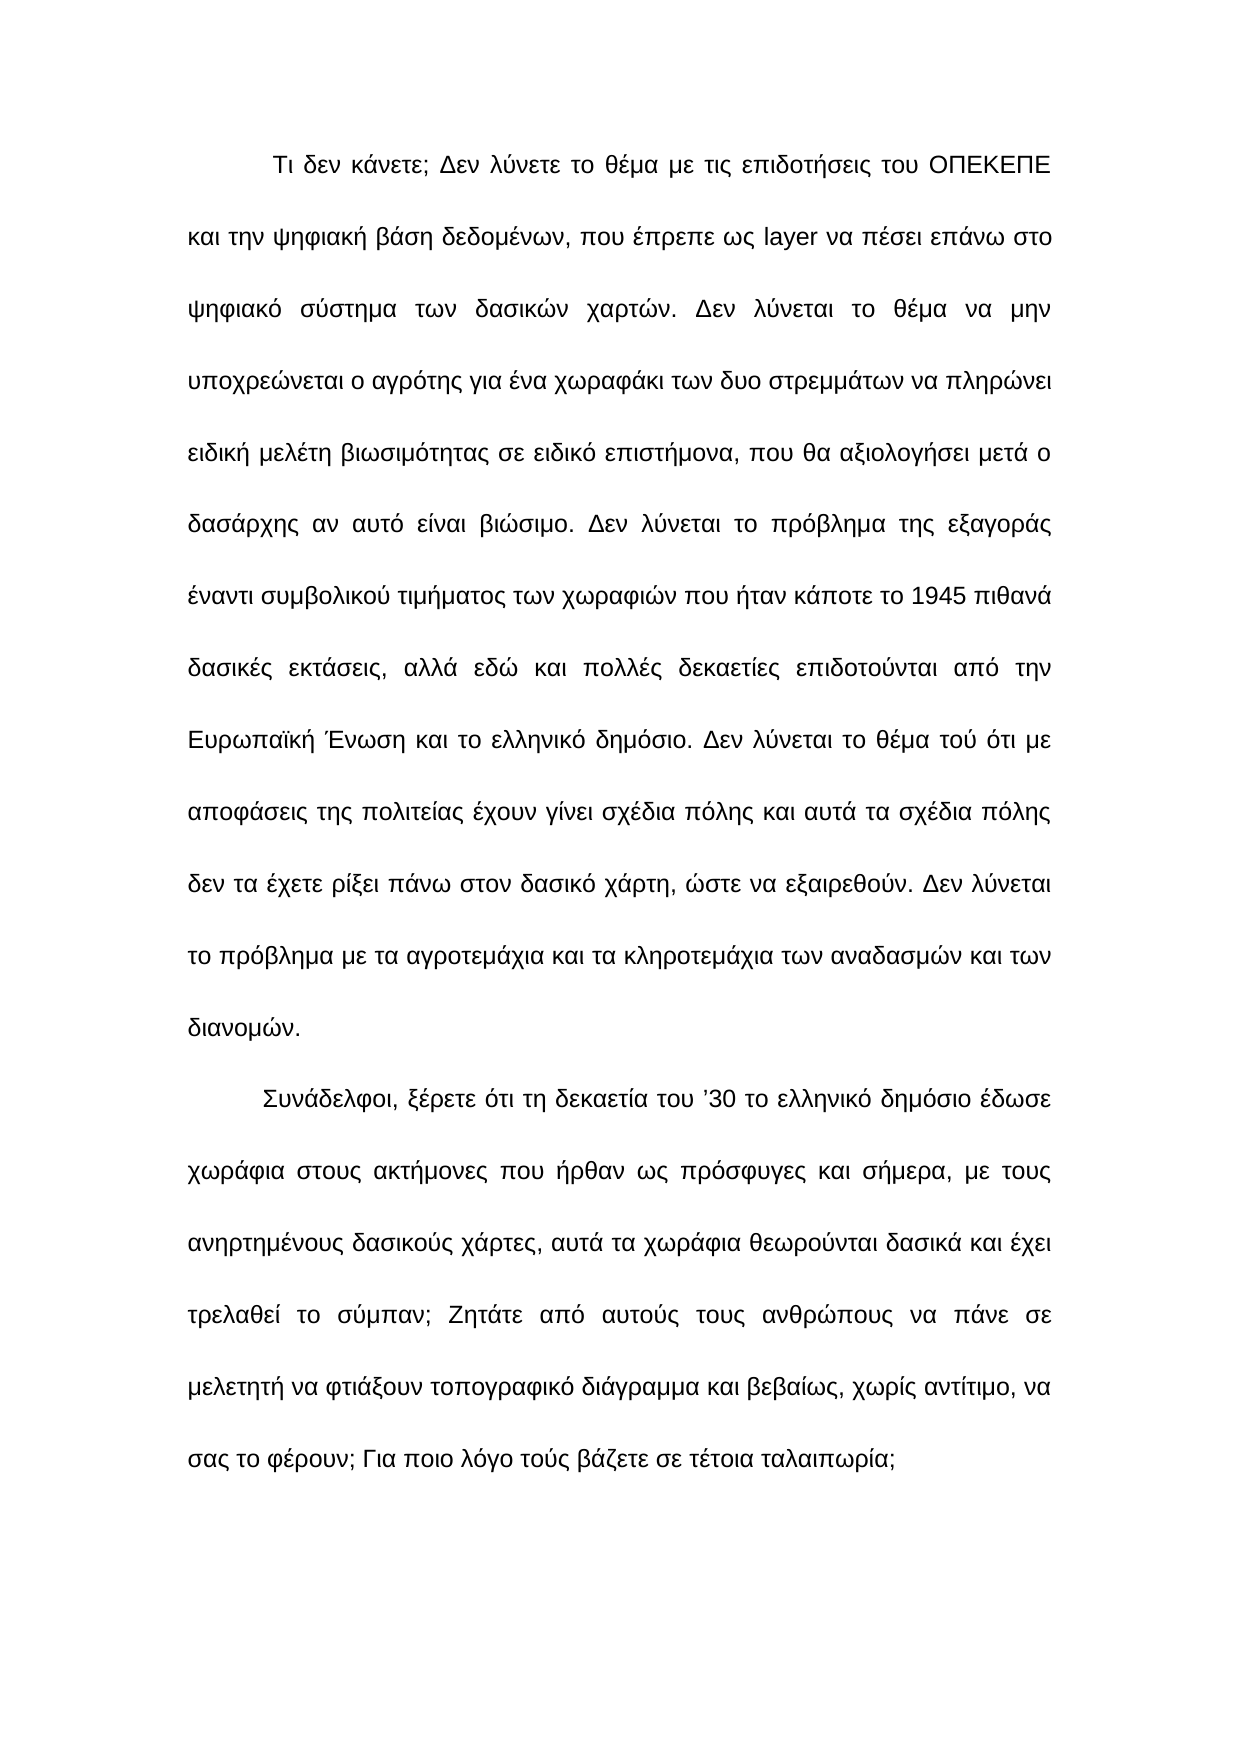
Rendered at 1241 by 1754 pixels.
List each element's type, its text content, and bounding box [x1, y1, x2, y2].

text Συνάδελφοι, ξέρετε ότι τη δεκαετία του ’30 το ελληνικό δημόσιο έδωσε χωράφια στους ακτήμονες που ήρθαν ως πρόσφυγες και σήμερα, με τους ανηρτημένους δασικούς χάρτες, αυτά τα χωράφια θεωρούνται δασικά και έχει τρελαθεί το σύμπαν; Ζητάτε από αυτούς τους ανθρώπους να πάνε σε μελετητή να φτιάξουν τοπογραφικό διάγραμμα και βεβαίως, χωρίς αντίτιμο, να σας το φέρουν; Για ποιο λόγο τούς βάζετε σε τέτοια ταλαιπωρία; [187, 1084, 1053, 1472]
text Τι δεν κάνετε; Δεν λύνετε το θέμα με τις επιδοτήσεις του ΟΠΕΚΕΠΕ και την ψηφιακή βάση δεδομένων, που έπρεπε ως layer να πέσει επάνω στο ψηφιακό σύστημα των δασικών χαρτών. Δεν λύνεται το θέμα να μην υποχρεώνεται ο αγρότης για ένα χωραφάκι των δυο στρεμμάτων να πληρώνει ειδική μελέτη βιωσιμότητας σε ειδικό επιστήμονα, που θα αξιολογήσει μετά ο δασάρχης αν αυτό είναι βιώσιμο. Δεν λύνεται το πρόβλημα της εξαγοράς έναντι συμβολικού τιμήματος των χωραφιών που ήταν κάποτε το 1945 πιθανά δασικές εκτάσεις, αλλά εδώ και πολλές δεκαετίες επιδοτούνται από την Ευρωπαϊκή Ένωση και το ελληνικό δημόσιο. Δεν λύνεται το θέμα τού ότι με αποφάσεις της πολιτείας έχουν γίνει σχέδια πόλης και αυτά τα σχέδια πόλης δεν τα έχετε ρίξει πάνω στον δασικό χάρτη, ώστε να εξαιρεθούν. Δεν λύνεται το πρόβλημα με τα αγροτεμάχια και τα κληροτεμάχια των αναδασμών και των διανομών. [187, 150, 1053, 1041]
